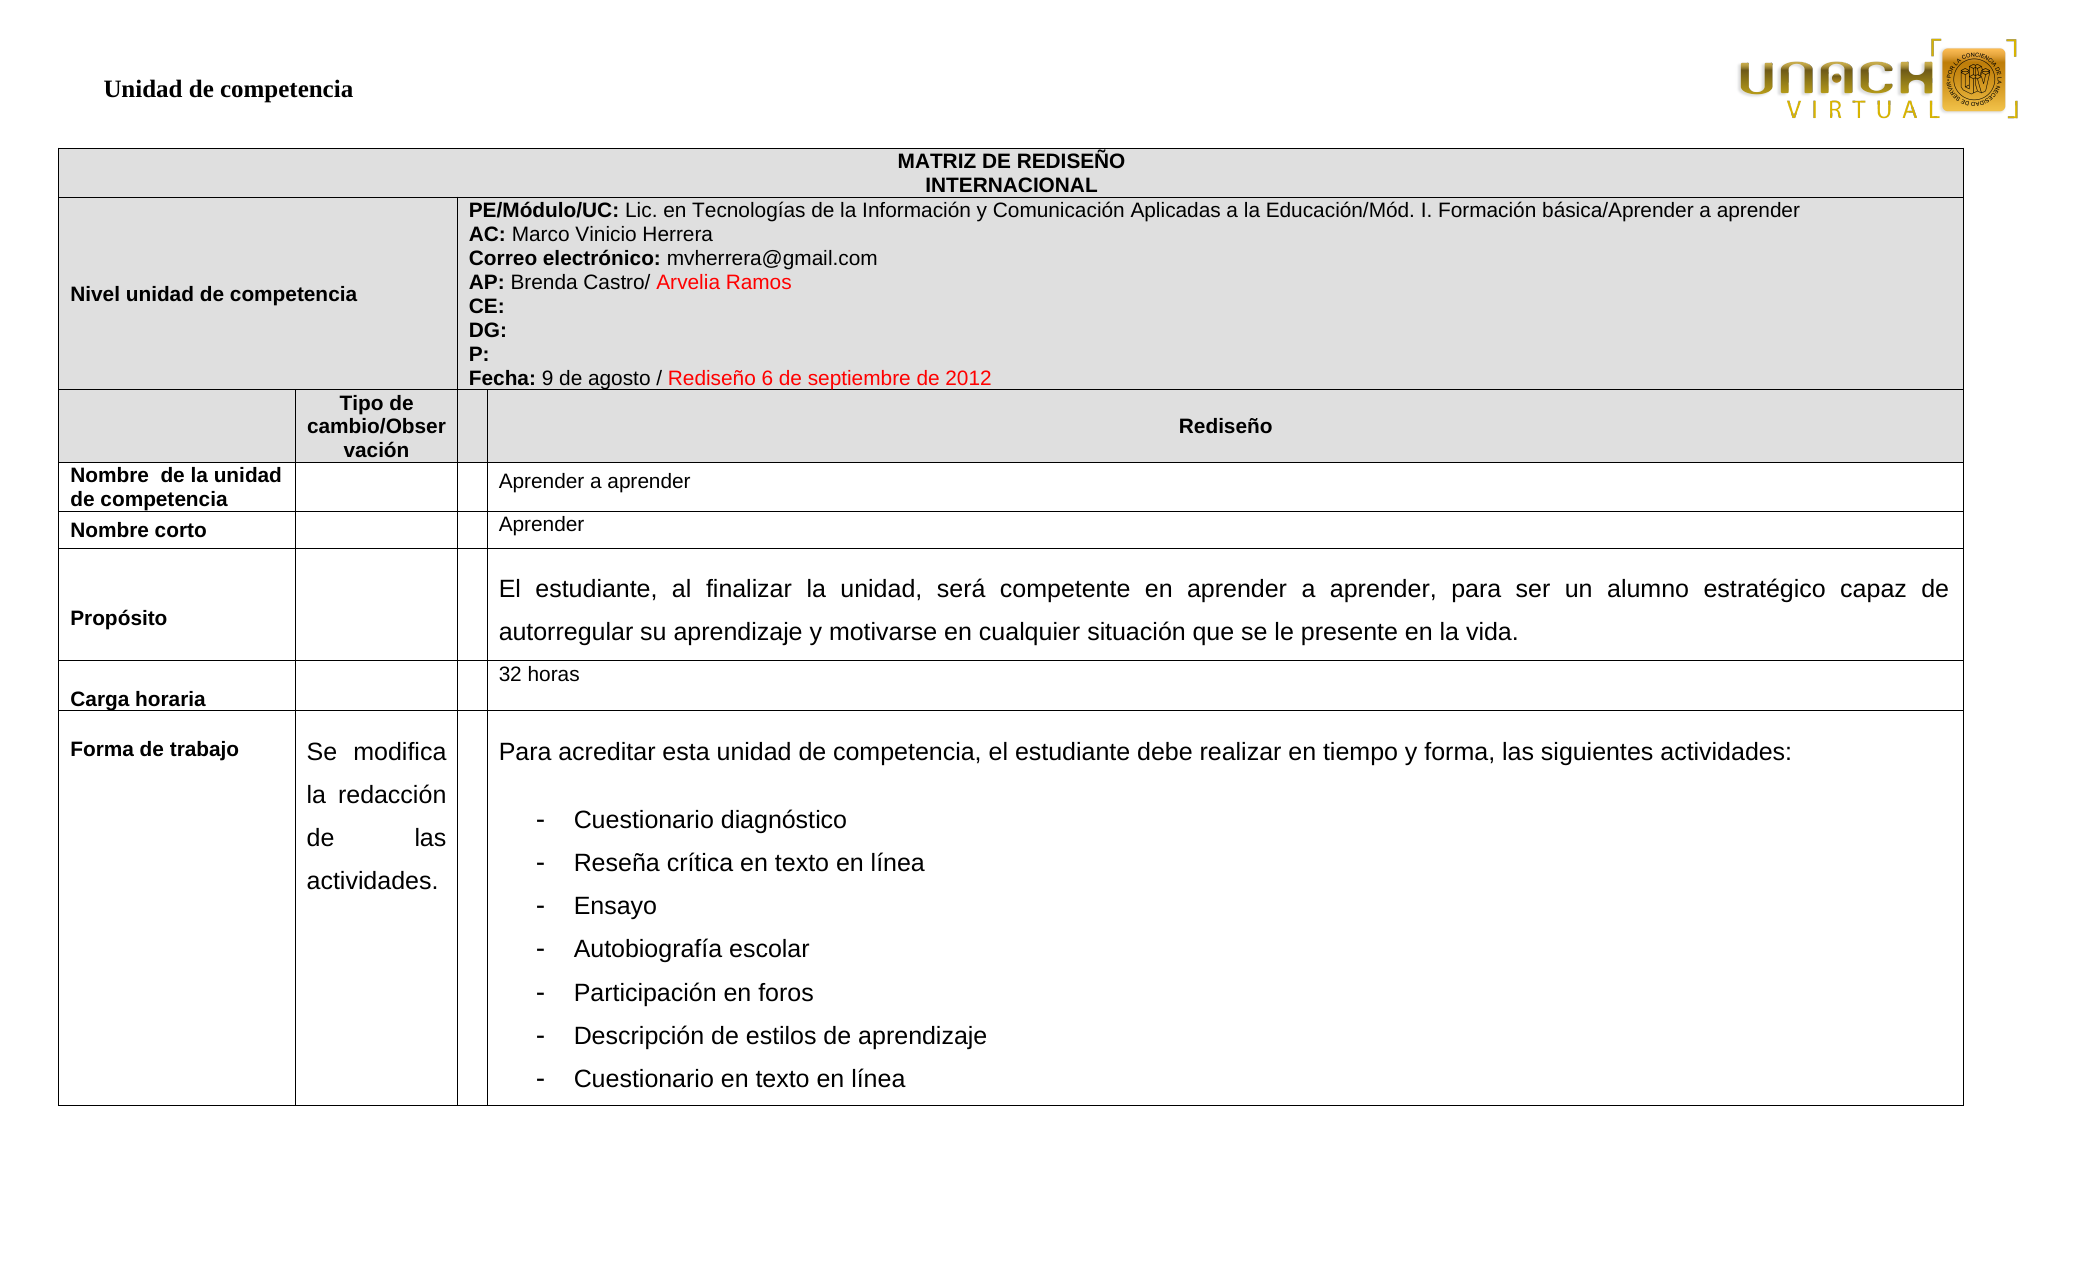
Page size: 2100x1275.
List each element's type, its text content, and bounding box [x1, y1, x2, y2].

table_cell PE/Módulo/UC: Lic. en Tecnologías de la Información y Comunicación Aplicadas a la Educación/Mód. I. Formación básica/Aprender a aprender AC: Marco Vinicio Herrera Correo electrónico: mvherrera@gmail.com AP: Brenda Castro/ Arvelia Ramos CE: DG: P: Fecha: 9 de agosto / Rediseño 6 de septiembre de 2012 [458, 198, 1963, 389]
table_cell [59, 390, 295, 462]
table_cell Aprender a aprender [488, 463, 1963, 511]
table_cell Tipo de cambio/Observación [296, 390, 457, 462]
picture [1733, 31, 2028, 133]
table_cell Nivel unidad de competencia [59, 198, 457, 389]
table_cell Nombre de la unidad de competencia [59, 463, 295, 511]
table_cell Propósito [59, 549, 295, 660]
table_cell Forma de trabajo [59, 711, 295, 1105]
table_cell Se modifica la redacción de las actividades. [296, 711, 457, 1105]
table_cell [296, 661, 457, 710]
table_cell [458, 463, 487, 511]
table_cell [458, 711, 487, 1105]
table_cell 32 horas [488, 661, 1963, 710]
table_cell [458, 549, 487, 660]
table_cell Aprender [488, 512, 1963, 548]
table_cell [296, 549, 457, 660]
table_cell El estudiante, al finalizar la unidad, será competente en aprender a aprender, para ser un alumno estratégico capaz de autorregular su aprendizaje y motivarse en cualquier situación que se le presente en la vida. [488, 549, 1963, 660]
table_header MATRIZ DE REDISEÑO INTERNACIONAL [59, 149, 1963, 197]
table_cell Carga horaria [59, 661, 295, 710]
table_cell Nombre corto [59, 512, 295, 548]
table_cell [458, 390, 487, 462]
table_cell [296, 512, 457, 548]
table_cell Rediseño [488, 390, 1963, 462]
table_cell [296, 463, 457, 511]
table_cell [458, 661, 487, 710]
table_cell [458, 512, 487, 548]
